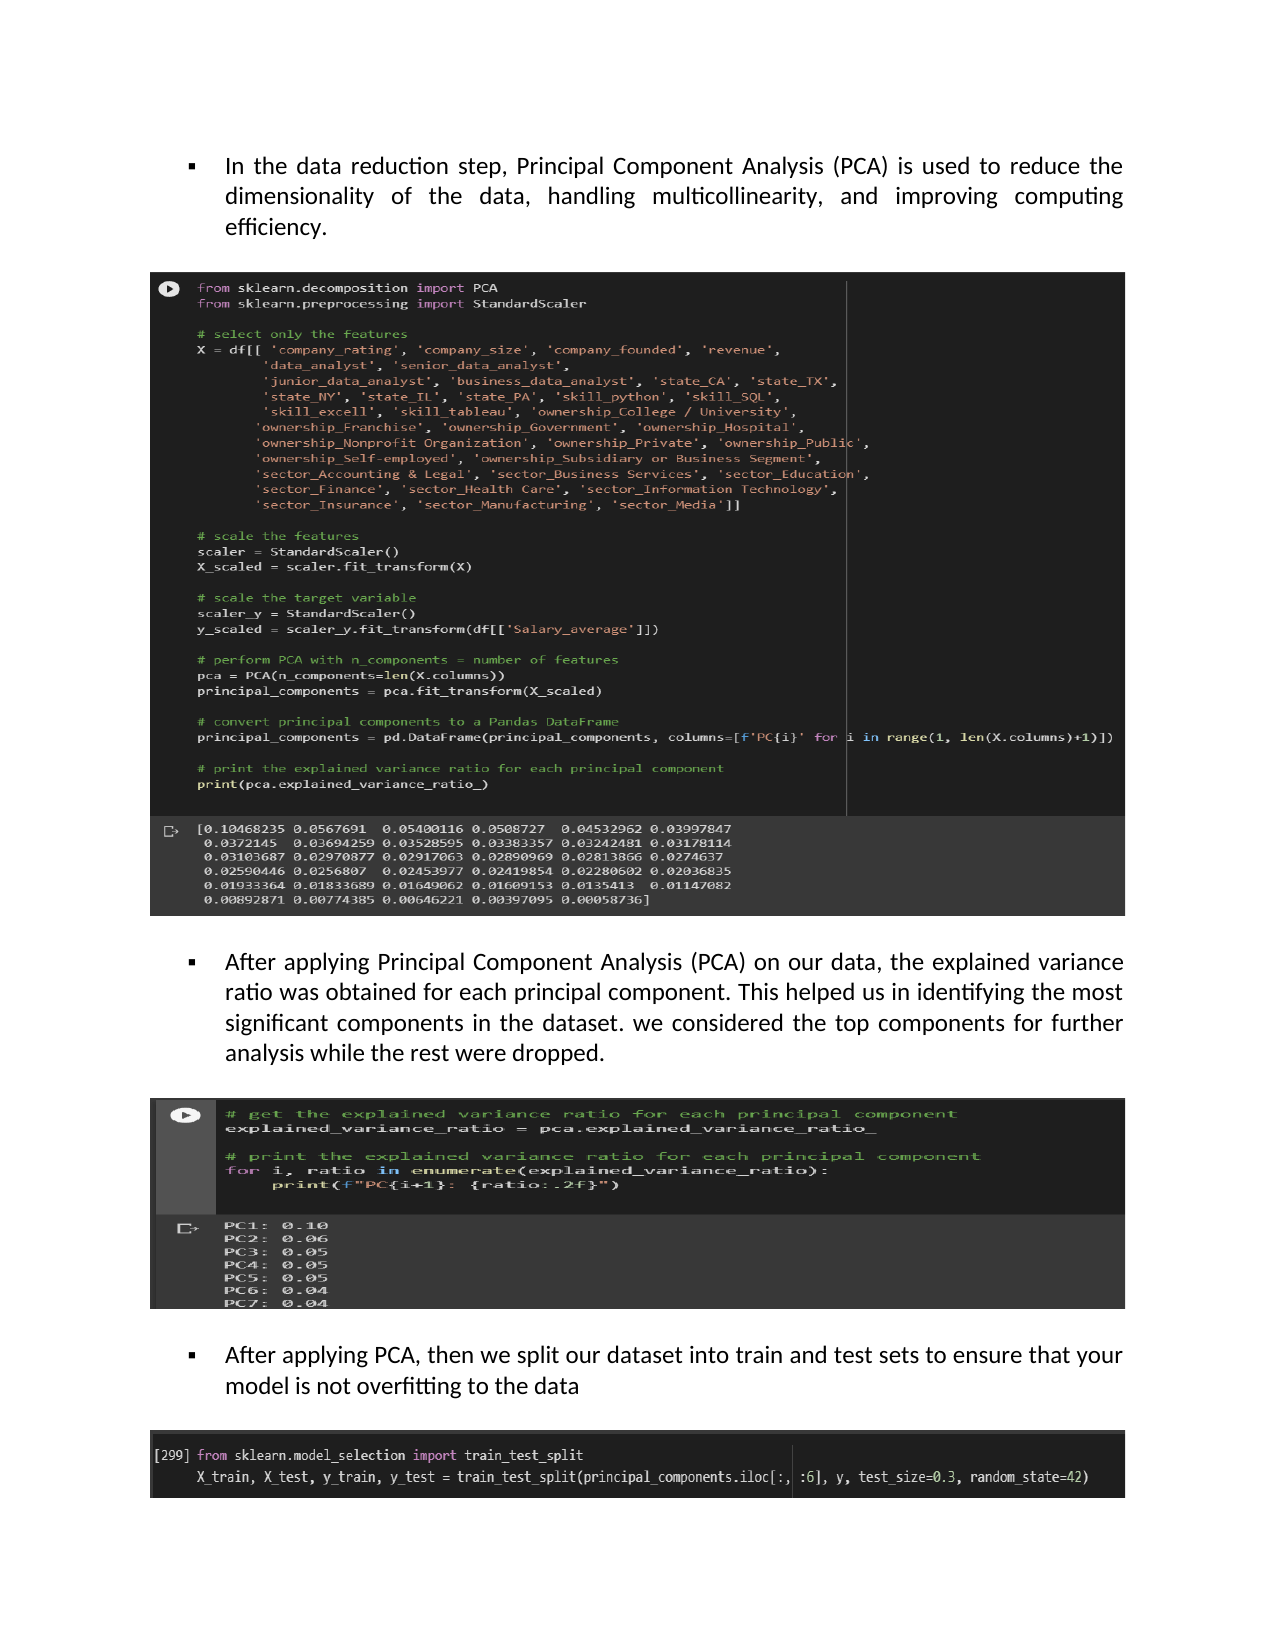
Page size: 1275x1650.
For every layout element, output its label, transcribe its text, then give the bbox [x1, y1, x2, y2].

picture [150, 272, 1125, 916]
list After applying Principal Component Analysis (PCA) on our data, the explained variance ratio was obtained for each principal component. This helped us in identifying the most significant components in the dataset. we considered the top components for further analysis while the rest were dropped. [187, 946, 1125, 1068]
picture [150, 1098, 1125, 1309]
list In the data reduction step, Principal Component Analysis (PCA) is used to reduce the dimensionality of the data, handling multicollinearity, and improving computing efficiency. [187, 150, 1125, 242]
list After applying PCA, then we split our dataset into train and test sets to ensure that your model is not overfitting to the data [187, 1339, 1125, 1400]
picture [150, 1430, 1125, 1498]
